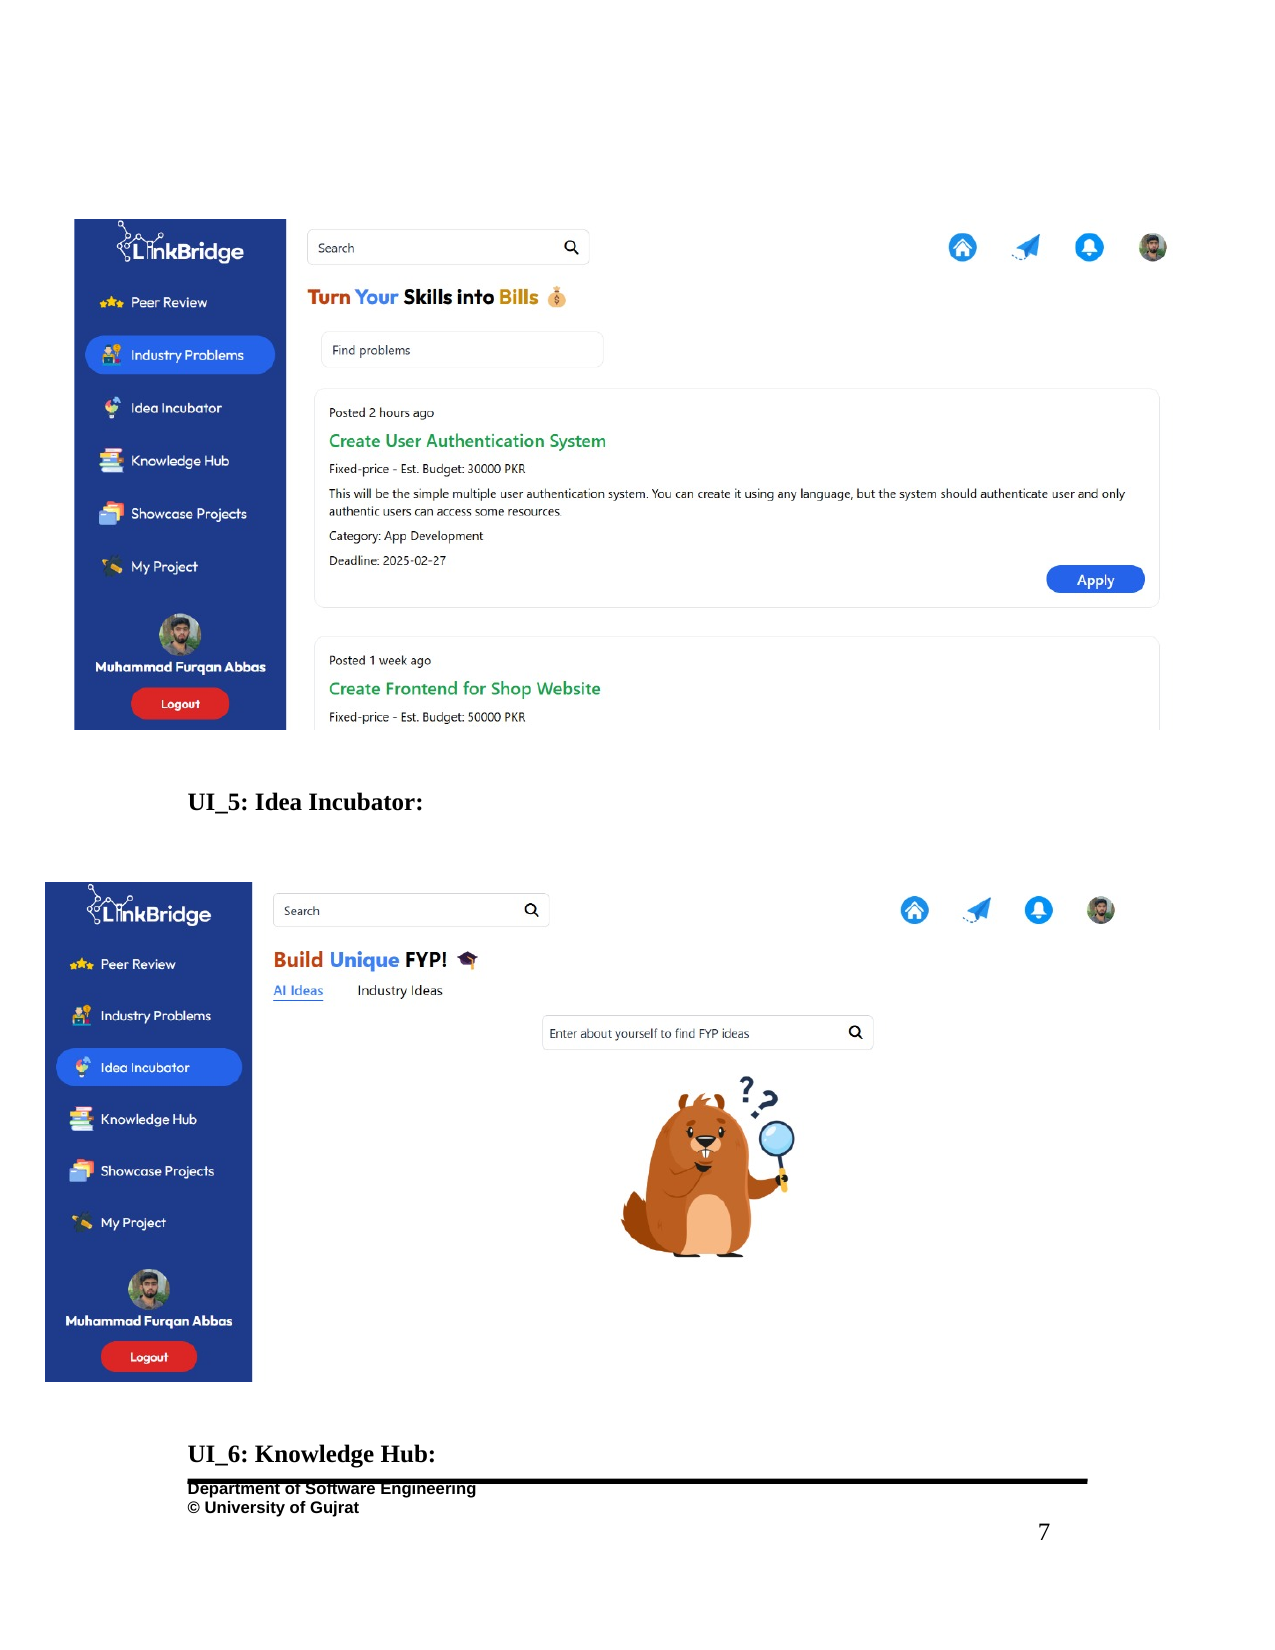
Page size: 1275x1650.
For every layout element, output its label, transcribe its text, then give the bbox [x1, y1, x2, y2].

text UI_5: Idea Incubator: [187, 787, 1087, 816]
picture [45, 882, 1148, 1382]
text UI_6: Knowledge Hub: [187, 1439, 1087, 1468]
picture [74, 219, 1201, 730]
